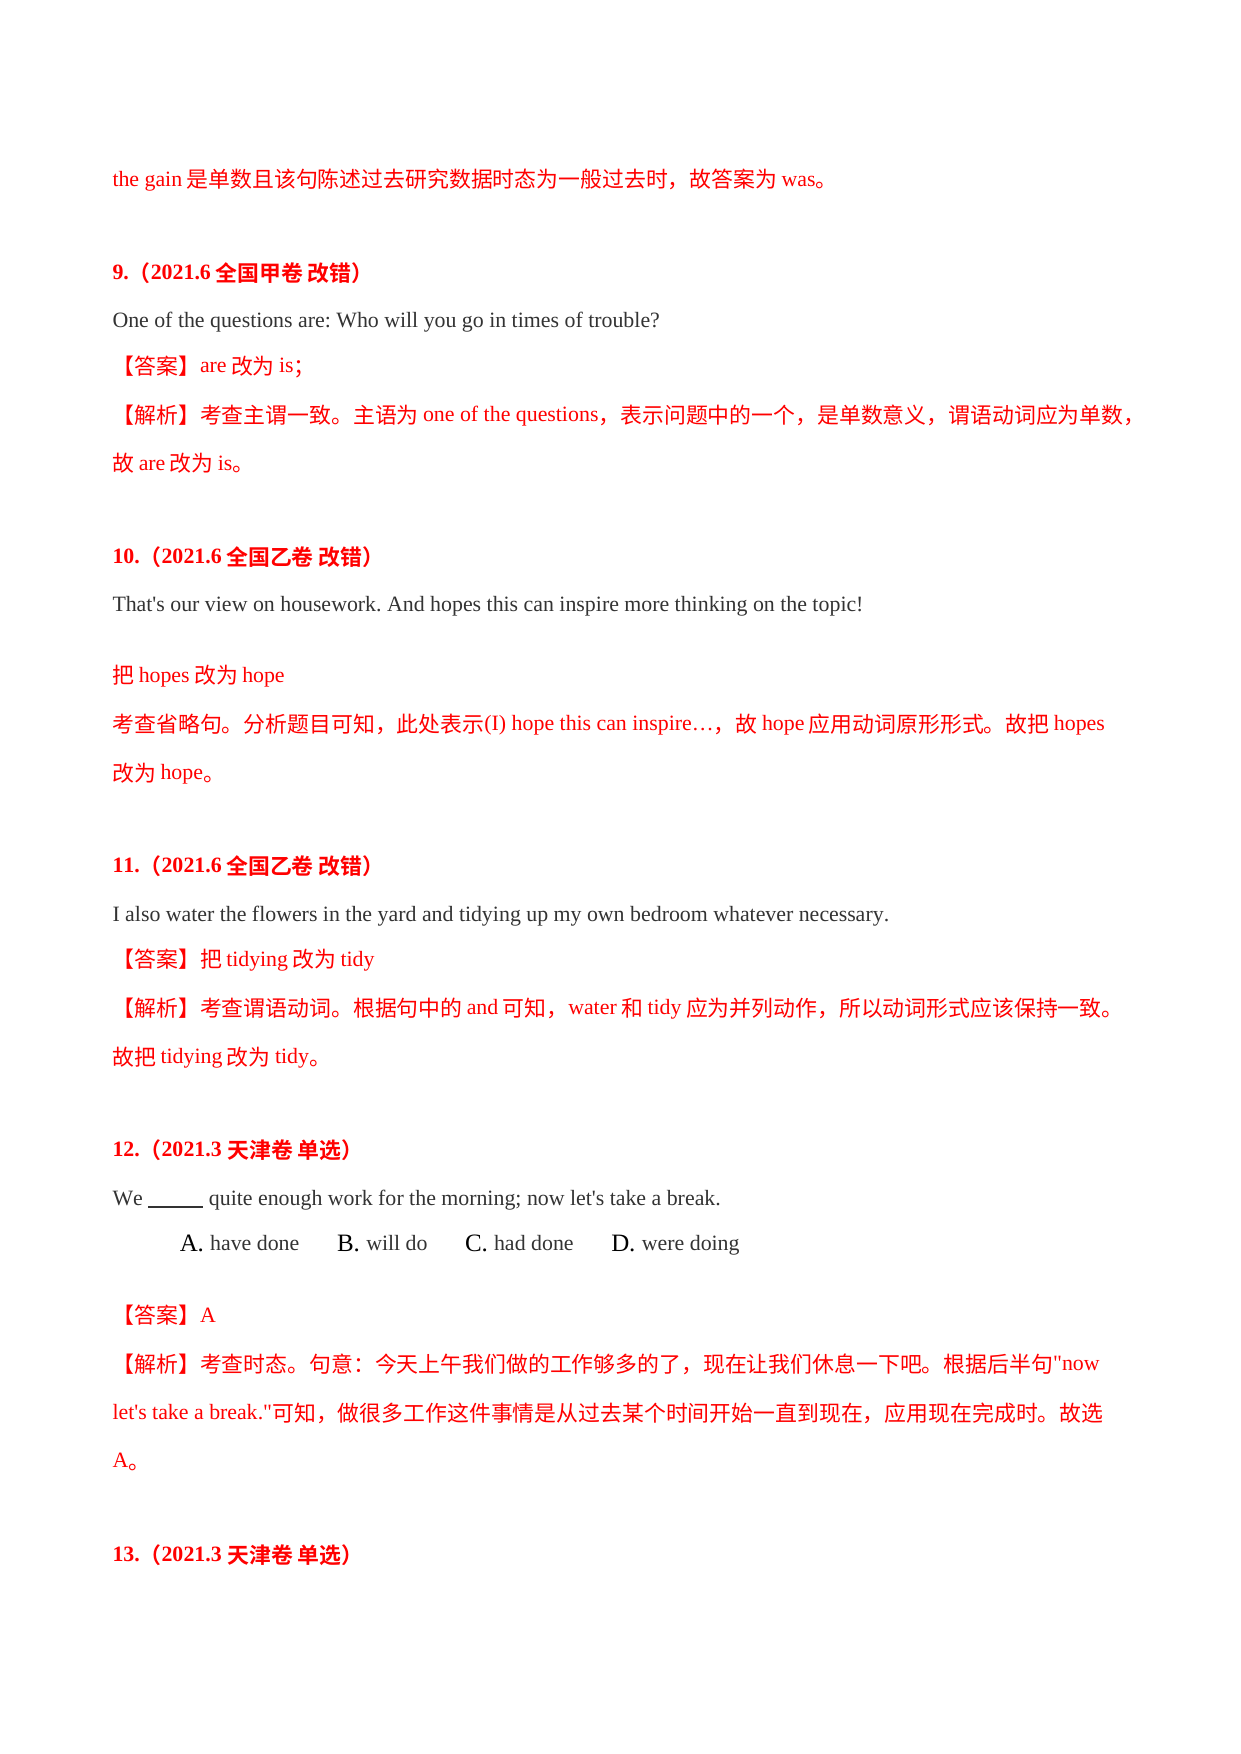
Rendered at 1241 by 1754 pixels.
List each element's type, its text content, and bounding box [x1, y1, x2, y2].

text One of the questions are: Who will you go in times of trouble? [112, 304, 1128, 336]
text 10.（2021.6全国乙卷 改错） [112, 539, 1128, 572]
text I also water the flowers in the yard and tidying up my own bedroom whatever necessary. [112, 897, 1128, 929]
text 【答案】把tidying改为tidy [112, 942, 1128, 974]
text 9.（2021.6全国甲卷 改错） [112, 255, 1128, 288]
text 12.（2021.3 天津卷 单选） [112, 1132, 1128, 1165]
text 【解析】考查谓语动词。根据句中的and可知，water和tidy应为并列动作，所以动词形式应该保持一致。故把tidying改为tidy。 [112, 990, 1128, 1072]
text 【答案】A [112, 1298, 1128, 1331]
text 考查省略句。分析题目可知，此处表示(I) hope this can inspire…，故hope应用动词原形形式。故把hopes改为hope。 [112, 706, 1128, 788]
text That's our view on housework. And hopes this can inspire more thinking on the topic! [112, 588, 1092, 620]
text A. have done B. will do C. had done D. were doing [179, 1226, 1076, 1258]
text We quite enough work for the morning; now let's take a break. [112, 1181, 1092, 1213]
text 【解析】考查时态。句意：今天上午我们做的工作够多的了，现在让我们休息一下吧。根据后半句"now let's take a break."可知，做很多工作这件事情是从过去某个时间开始一直到现在，应用现在完成时。故选A。 [112, 1346, 1128, 1476]
text 【答案】are改为is； [112, 349, 1128, 381]
text 13.（2021.3 天津卷 单选） [112, 1537, 1128, 1570]
text 11.（2021.6全国乙卷 改错） [112, 848, 1128, 881]
text 【解析】考查主谓一致。主语为one of the questions，表示问题中的一个，是单数意义，谓语动词应为单数，故are改为is。 [112, 397, 1128, 478]
text 把hopes改为hope [112, 658, 1128, 691]
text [112, 162, 1128, 194]
